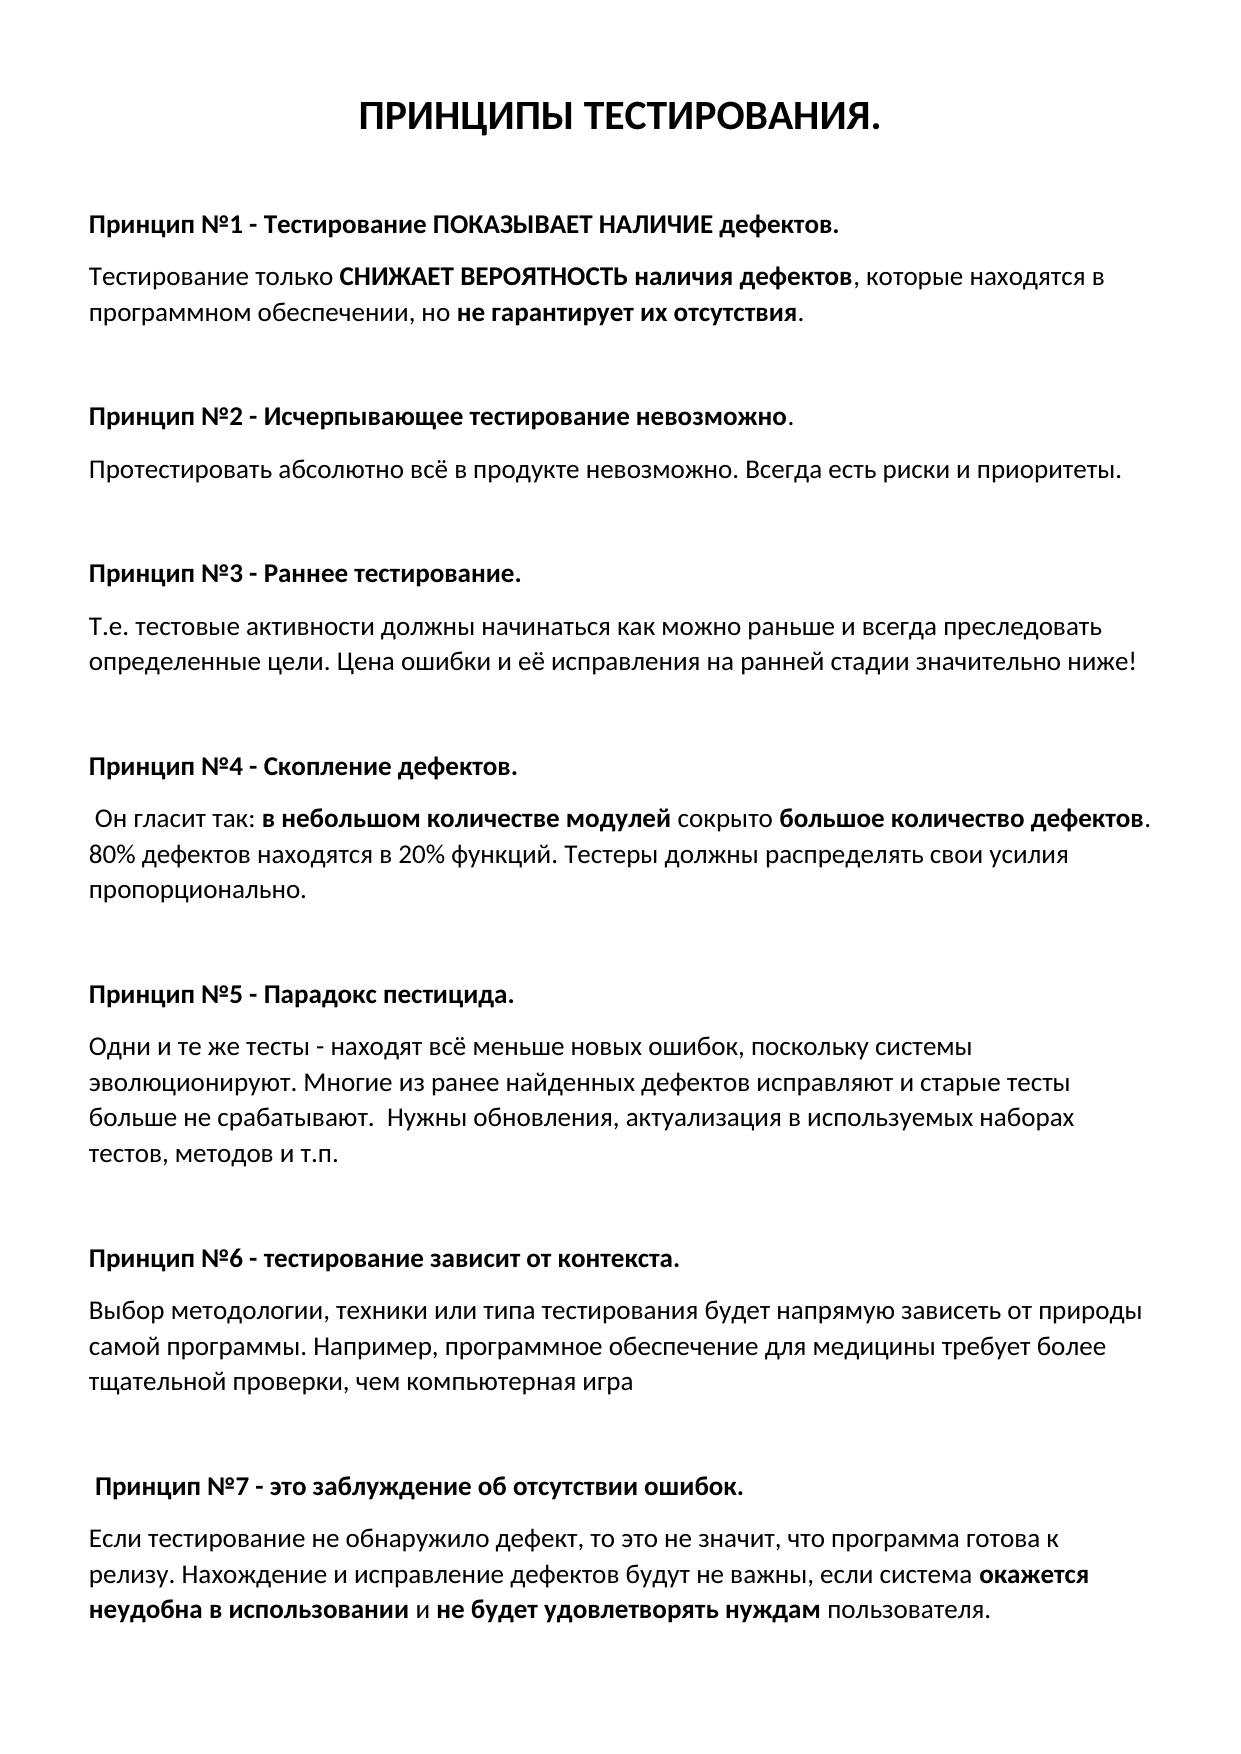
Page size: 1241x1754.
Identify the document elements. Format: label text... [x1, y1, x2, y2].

text Тестирование только СНИЖАЕТ ВЕРОЯТНОСТЬ наличия дефектов, которые находятся в программном обеспечении, но не гарантирует их отсутствия. [89, 259, 1152, 328]
text Он гласит так: в небольшом количестве модулей сокрыто большое количество дефектов. 80% дефектов находятся в 20% функций. Тестеры должны распределять свои усилия пропорционально. [89, 801, 1152, 906]
text Одни и те же тесты - находят всё меньше новых ошибок, поскольку системы эволюционируют. Многие из ранее найденных дефектов исправляют и старые тесты больше не срабатывают. Нужны обновления, актуализация в используемых наборах тестов, методов и т.п. [89, 1029, 1152, 1169]
text ПРИНЦИПЫ ТЕСТИРОВАНИЯ. [89, 89, 1152, 139]
text Если тестирование не обнаружило дефект, то это не значит, что программа готова к релизу. Нахождение и исправление дефектов будут не важны, если система окажется неудобна в использовании и не будет удовлетворять нуждам пользователя. [89, 1521, 1152, 1626]
text Принцип №4 - Скопление дефектов. [89, 749, 1152, 782]
text Принцип №7 - это заблуждение об отсутствии ошибок. [89, 1469, 1152, 1502]
text Протестировать абсолютно всё в продукте невозможно. Всегда есть риски и приоритеты. [89, 452, 1152, 485]
text Принцип №2 - Исчерпывающее тестирование невозможно. [89, 399, 1152, 433]
text Т.е. тестовые активности должны начинаться как можно раньше и всегда преследовать определенные цели. Цена ошибки и её исправления на ранней стадии значительно ниже! [89, 609, 1152, 677]
text Принцип №3 - Раннее тестирование. [89, 556, 1152, 589]
text Принцип №5 - Парадокс пестицида. [89, 977, 1152, 1010]
text Принцип №1 - Тестирование ПОКАЗЫВАЕТ НАЛИЧИЕ дефектов. [89, 207, 1152, 240]
text Выбор методологии, техники или типа тестирования будет напрямую зависеть от природы самой программы. Например, программное обеспечение для медицины требует более тщательной проверки, чем компьютерная игра [89, 1293, 1152, 1397]
text Принцип №6 - тестирование зависит от контекста. [89, 1241, 1152, 1274]
